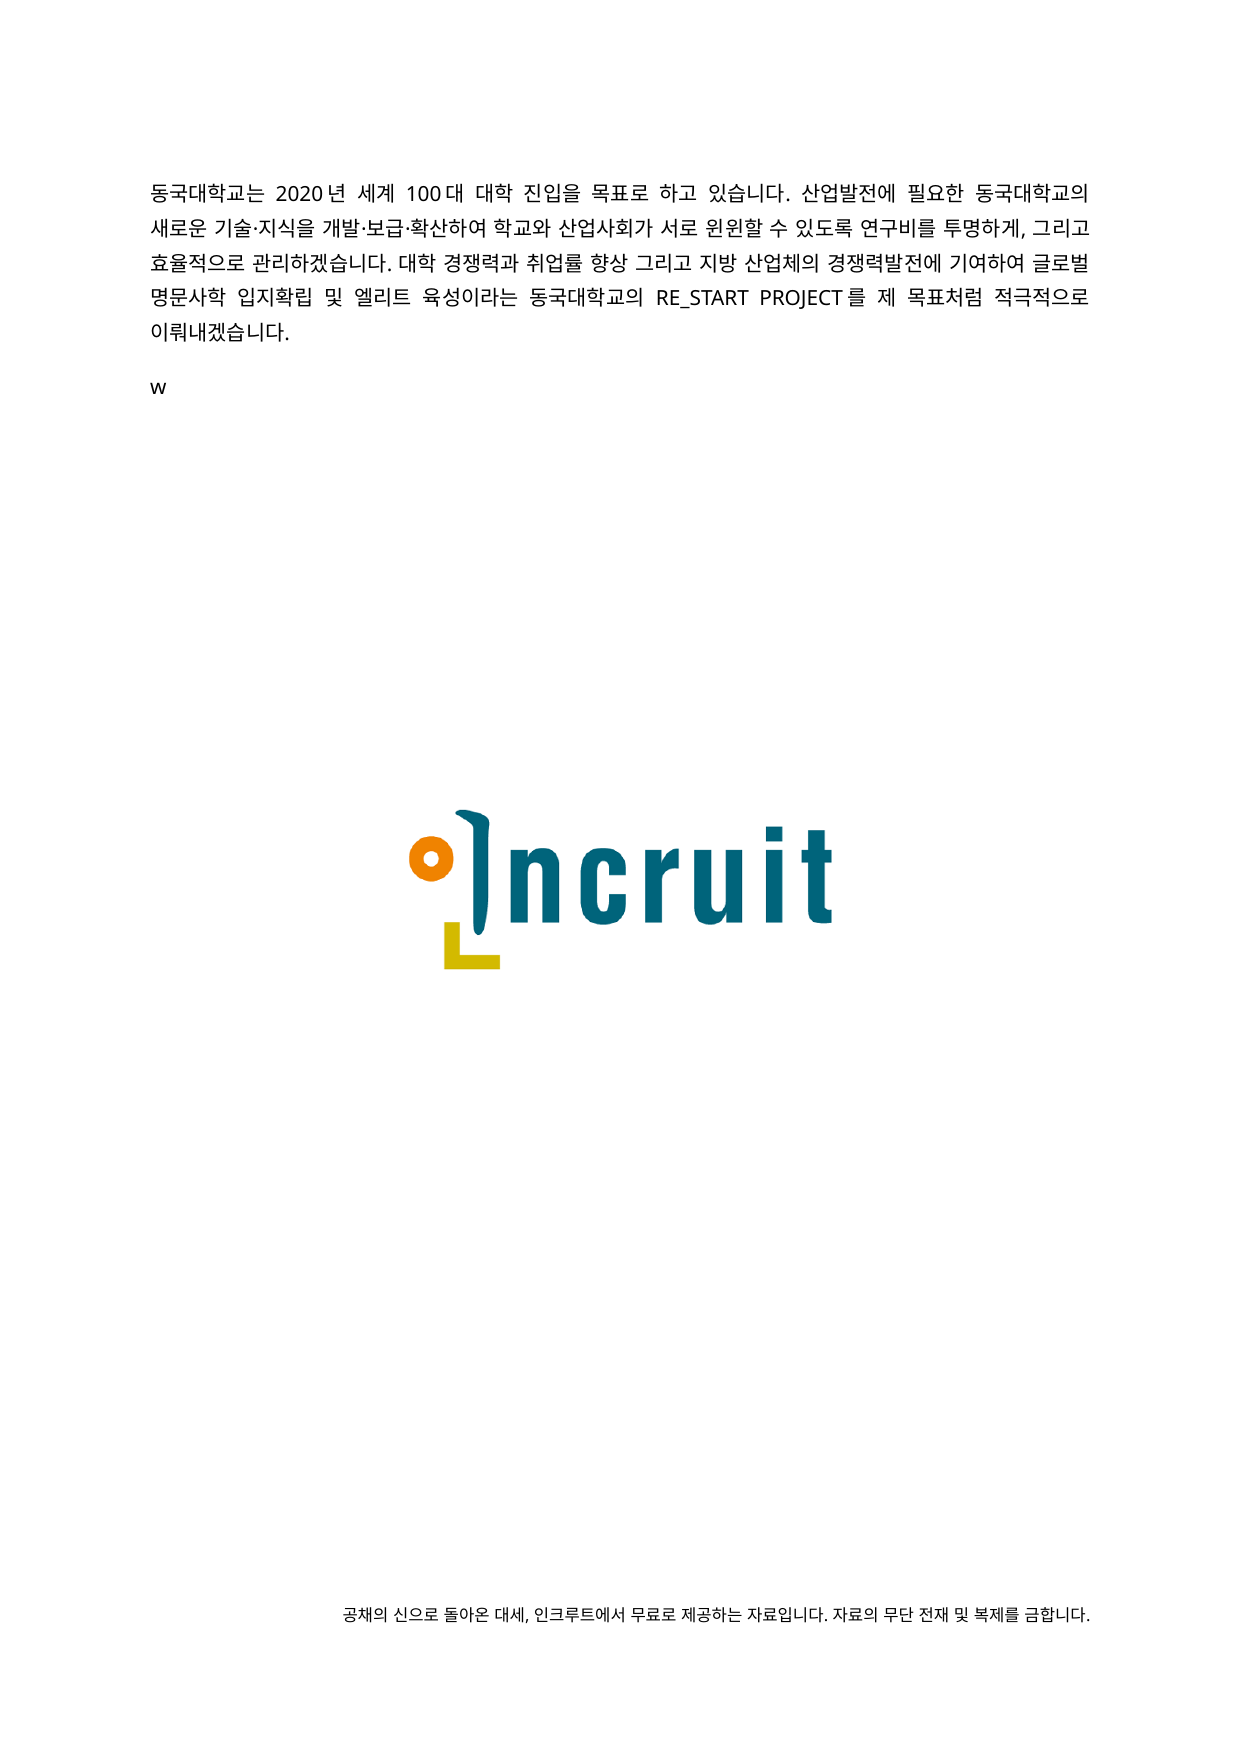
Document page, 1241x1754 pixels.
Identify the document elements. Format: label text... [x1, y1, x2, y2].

picture [391, 801, 849, 978]
text 동국대학교는 2020년 세계 100대 대학 진입을 목표로 하고 있습니다. 산업발전에 필요한 동국대학교의 새로운 기술·지식을 개발·보급·확산하여 학교와 산업사회가 서로 윈윈할 수 있도록 연구비를 투명하게, 그리고 효율적으로 관리하겠습니다. 대학 경쟁력과 취업률 향상 그리고 지방 산업체의 경쟁력발전에 기여하여 글로벌 명문사학 입지확립 및 엘리트 육성이라는 동국대학교의 RE_START PROJECT를 제 목표처럼 적극적으로 이뤄내겠습니다. [150, 177, 1090, 347]
text w [150, 372, 1090, 400]
